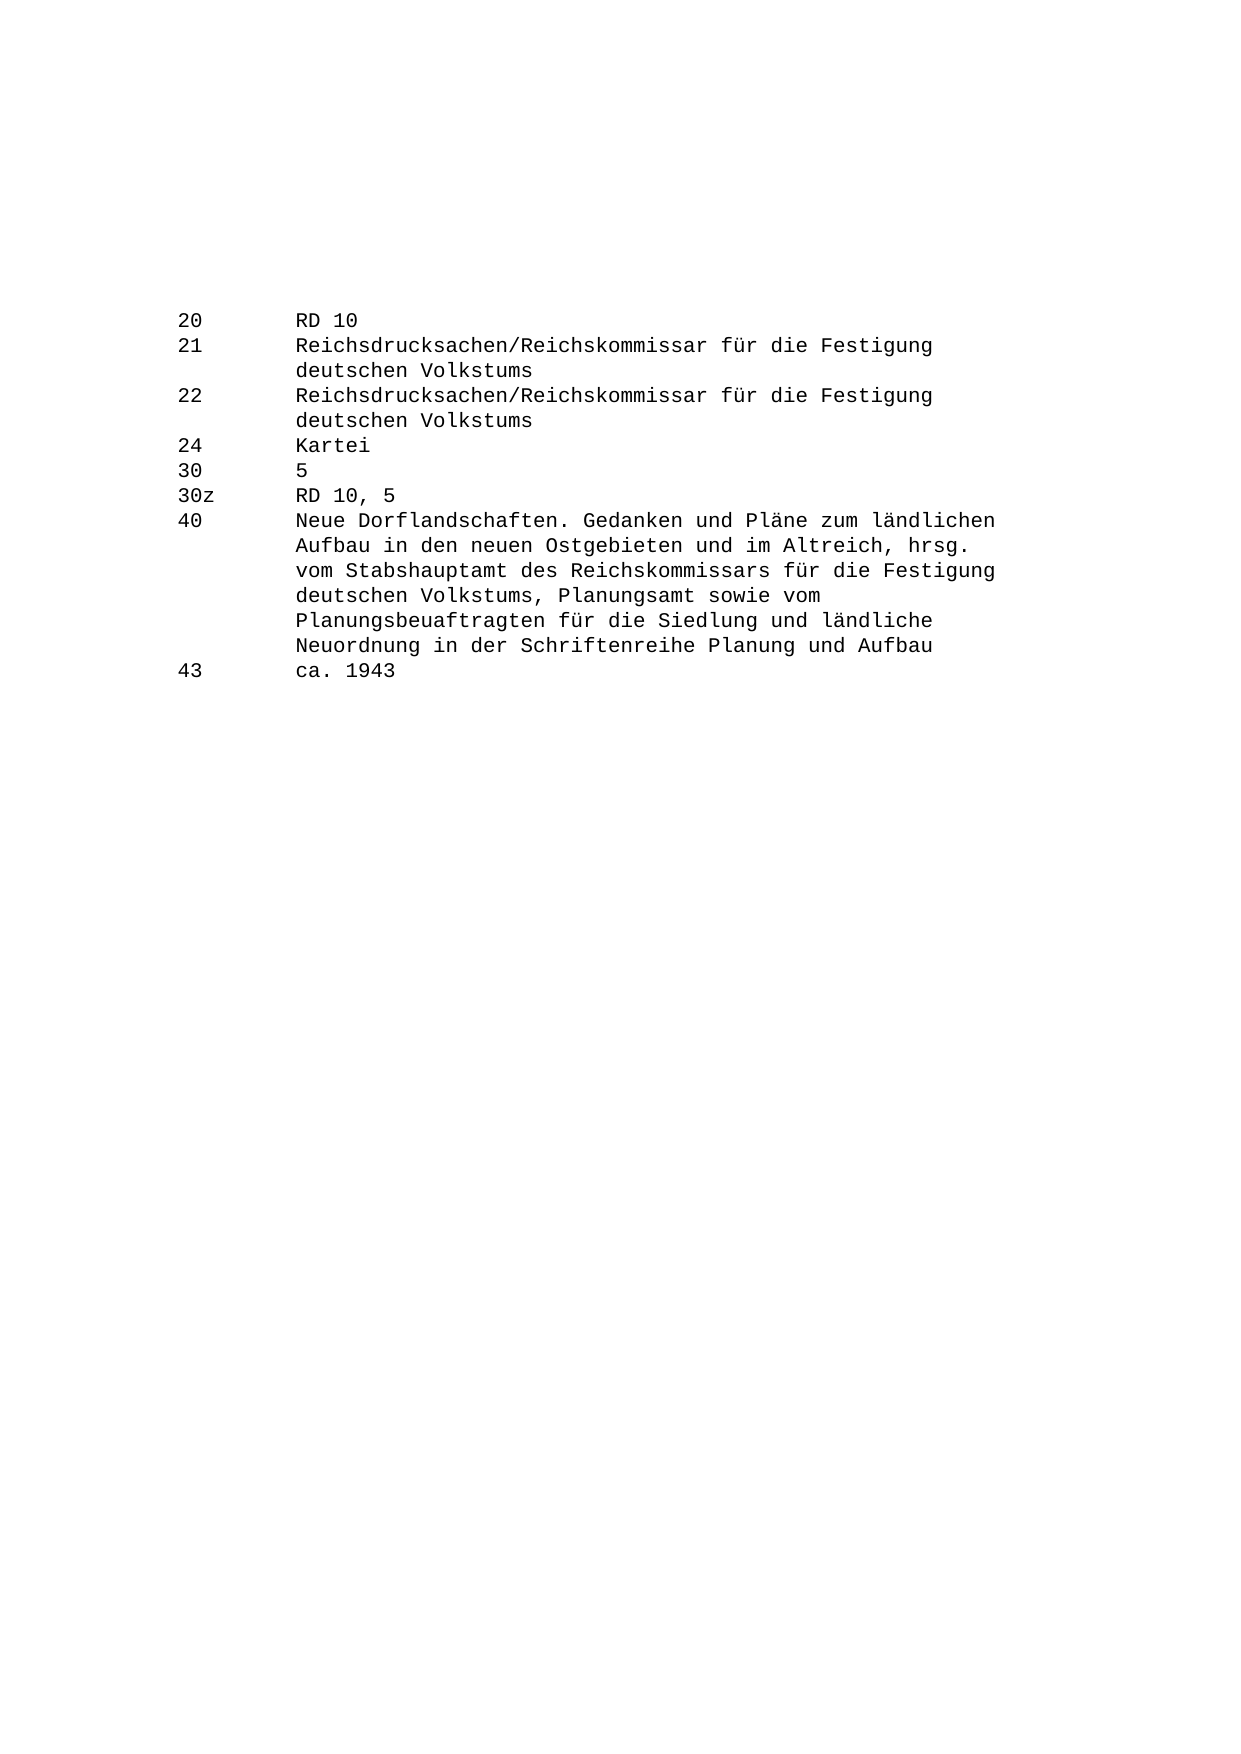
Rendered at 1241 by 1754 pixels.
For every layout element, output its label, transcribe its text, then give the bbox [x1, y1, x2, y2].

text 40 t[Neue Dorflandschaften. Gedanken und Pläne zum ländlichen Aufbau in den neuen Ostgebieten und im Altreich]t, hrsg. vom Stabshauptamt des Reichskommissars für die Festigung deutschen Volkstums, Planungsamt sowie vom Planungsbeuaftragten für die Siedlung und ländliche Neuordnung in der t[2{Schriftenreihe} 1{Planung und Aufbau}]t [177, 507, 1004, 657]
text 21 Reichsdrucksachen/Reichskommissar für die Festigung deutschen Volkstums [177, 332, 1004, 382]
text 22 Reichsdrucksachen/Reichskommissar für die Festigung deutschen Volkstums [177, 382, 1004, 432]
text 43 ca. 1943 [177, 657, 1004, 682]
text 24 Kartei [177, 432, 1004, 457]
text 30 5 [177, 457, 1004, 482]
text 20 RD 10 [177, 307, 1004, 332]
text 30z RD 10, 5 [177, 482, 1004, 507]
